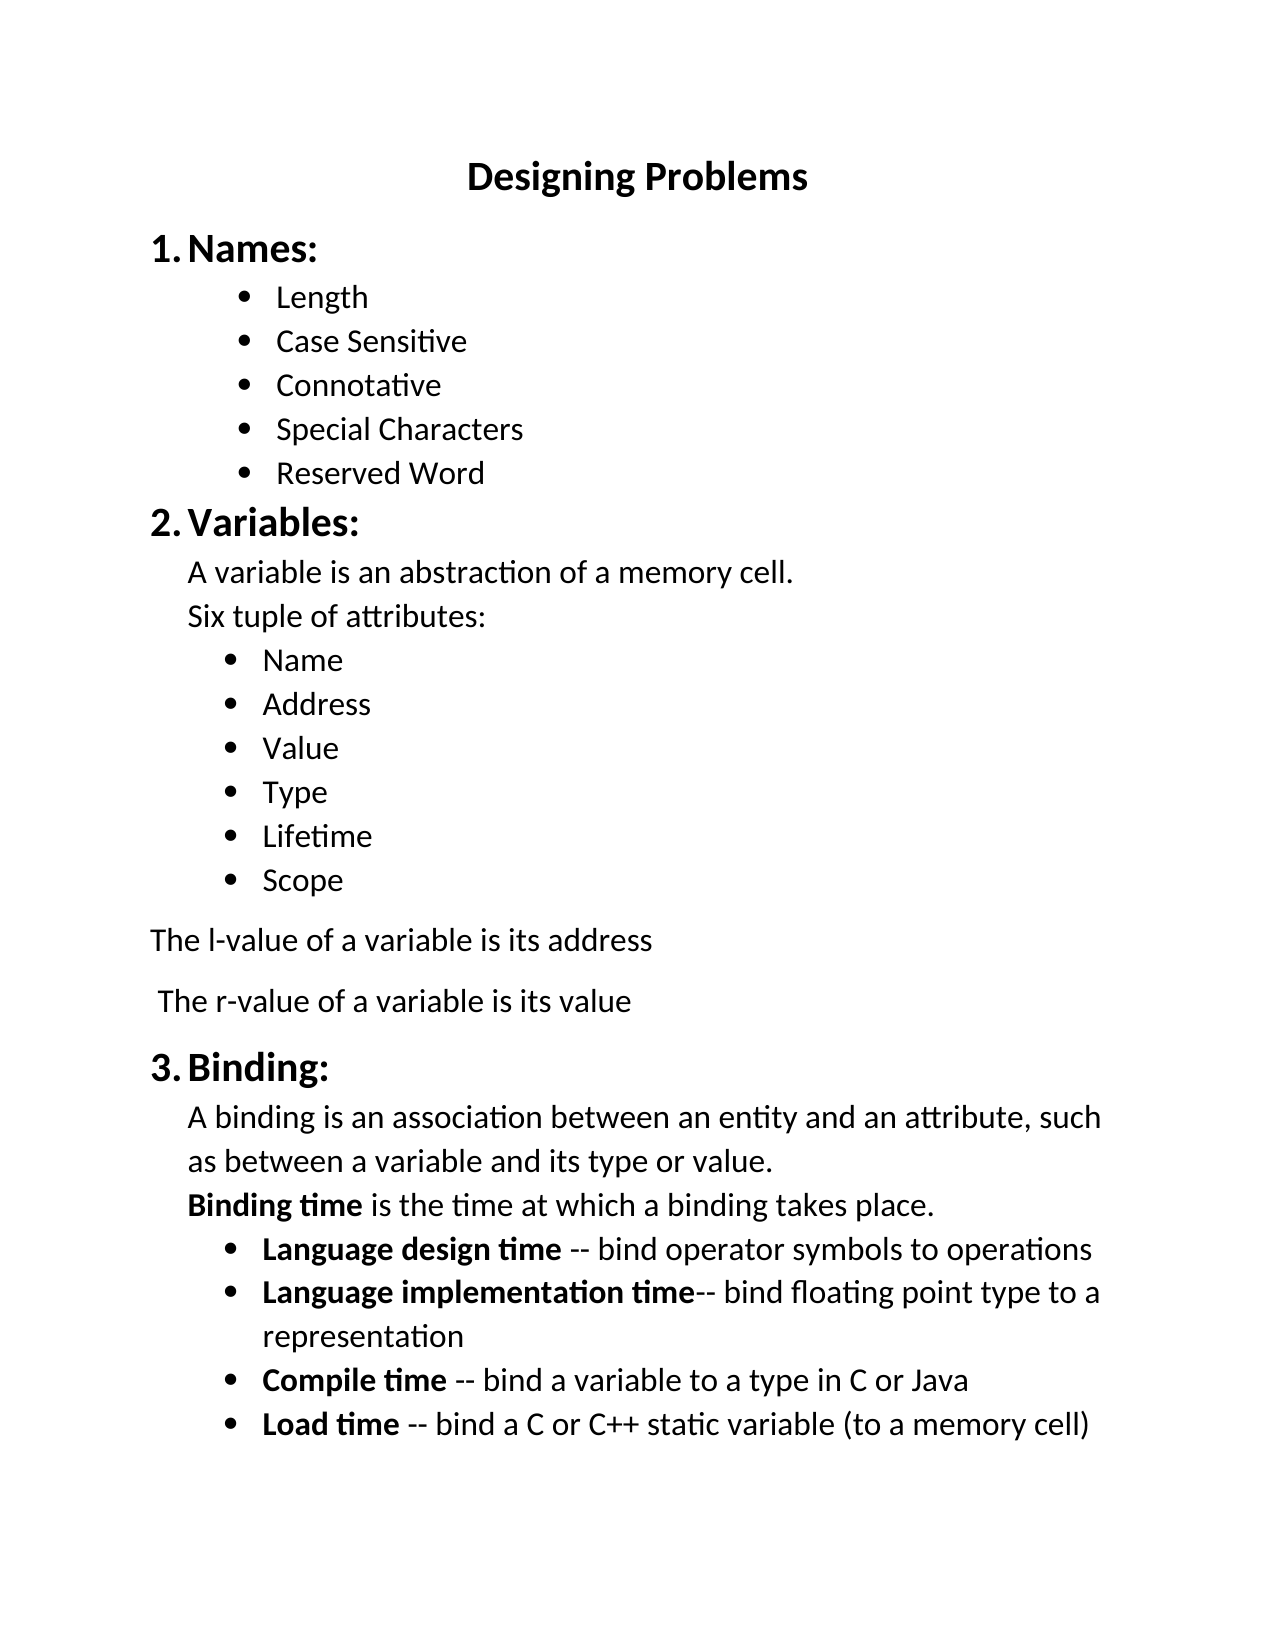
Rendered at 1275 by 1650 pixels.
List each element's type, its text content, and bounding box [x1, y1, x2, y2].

list Names: [150, 222, 1125, 272]
list Lifetime [225, 815, 1125, 856]
list Binding time is the time at which a binding takes place. [187, 1183, 1125, 1224]
text The l-value of a variable is its address [150, 919, 1125, 960]
list Type [225, 771, 1125, 812]
list Special Characters [239, 408, 1125, 449]
list Address [225, 683, 1125, 724]
list Connotative [239, 364, 1125, 405]
text The r-value of a variable is its value [150, 980, 1125, 1021]
list Binding: [150, 1041, 1125, 1092]
list Case Sensitive [239, 320, 1125, 361]
list Language implementation time-- bind floating point type to a representation [225, 1271, 1125, 1356]
list Scope [225, 859, 1125, 899]
text Designing Problems [150, 150, 1125, 201]
list A binding is an association between an entity and an attribute, such as between a variable and its type or value. [187, 1096, 1125, 1180]
list Load time -- bind a C or C++ static variable (to a memory cell) [225, 1403, 1125, 1444]
list Name [225, 639, 1125, 680]
list Compile time -- bind a variable to a type in C or Java [225, 1359, 1125, 1400]
list Language design time -- bind operator symbols to operations [225, 1227, 1125, 1268]
list Reserved Word [239, 452, 1125, 493]
list A variable is an abstraction of a memory cell. [187, 551, 1125, 592]
list Length [239, 276, 1125, 317]
list Variables: [150, 496, 1125, 547]
list Six tuple of attributes: [187, 595, 1125, 636]
list Value [225, 727, 1125, 768]
